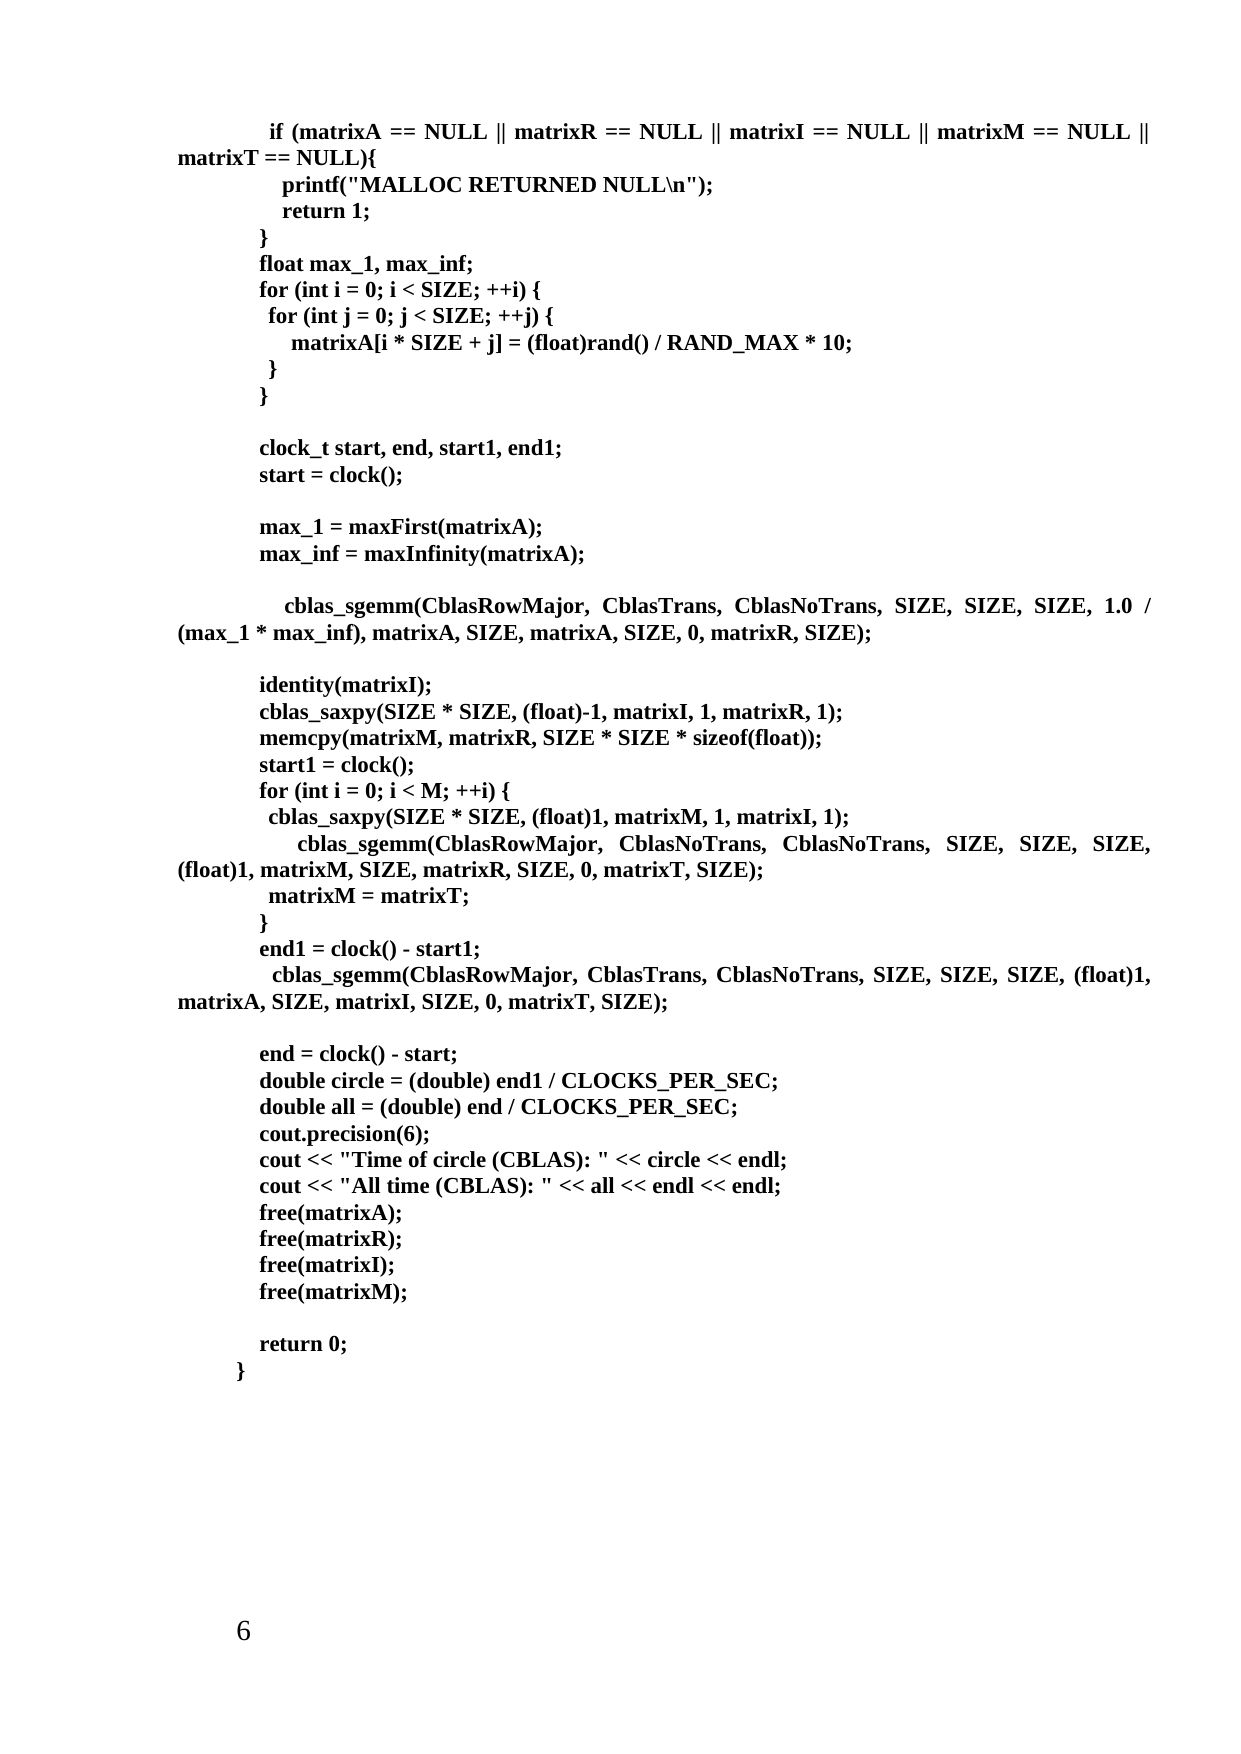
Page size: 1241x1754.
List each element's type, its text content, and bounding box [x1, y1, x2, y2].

text matrixA[i * SIZE + j] = (float)rand() / RAND_MAX * 10; [177, 329, 1152, 355]
text cout.precision(6); [177, 1119, 1152, 1146]
text float max_1, max_inf; [177, 250, 1152, 276]
text for (int j = 0; j < SIZE; ++j) { [177, 303, 1152, 329]
text return 0; [177, 1330, 1152, 1357]
text cout << "Time of circle (CBLAS): " << circle << endl; [177, 1146, 1152, 1172]
text double circle = (double) end1 / CLOCKS_PER_SEC; [177, 1067, 1152, 1093]
text free(matrixI); [177, 1251, 1152, 1278]
text return 1; [177, 197, 1152, 223]
text start1 = clock(); [177, 751, 1152, 777]
text } [177, 1357, 1152, 1383]
text cblas_saxpy(SIZE * SIZE, (float)-1, matrixI, 1, matrixR, 1); [177, 698, 1152, 724]
text free(matrixA); [177, 1199, 1152, 1225]
text for (int i = 0; i < M; ++i) { [177, 777, 1152, 803]
text cblas_sgemm(CblasRowMajor, CblasTrans, CblasNoTrans, SIZE, SIZE, SIZE, (float)1, matrixA, SIZE, matrixI, SIZE, 0, matrixT, SIZE); [177, 961, 1152, 1014]
text clock_t start, end, start1, end1; [177, 434, 1152, 461]
text for (int i = 0; i < SIZE; ++i) { [177, 276, 1152, 303]
text double all = (double) end / CLOCKS_PER_SEC; [177, 1093, 1152, 1119]
text memcpy(matrixM, matrixR, SIZE * SIZE * sizeof(float)); [177, 724, 1152, 751]
text cblas_saxpy(SIZE * SIZE, (float)1, matrixM, 1, matrixI, 1); [177, 803, 1152, 830]
text cblas_sgemm(CblasRowMajor, CblasNoTrans, CblasNoTrans, SIZE, SIZE, SIZE, (float)1, matrixM, SIZE, matrixR, SIZE, 0, matrixT, SIZE); [177, 830, 1152, 882]
text start = clock(); [177, 461, 1152, 487]
text max_inf = maxInfinity(matrixA); [177, 540, 1152, 566]
text max_1 = maxFirst(matrixA); [177, 513, 1152, 540]
text identity(matrixI); [177, 672, 1152, 698]
text } [177, 382, 1152, 408]
text } [177, 223, 1152, 250]
text } [177, 355, 1152, 382]
text free(matrixM); [177, 1278, 1152, 1304]
text printf("MALLOC RETURNED NULL\n"); [177, 171, 1152, 197]
text matrixM = matrixT; [177, 882, 1152, 909]
text end1 = clock() - start1; [177, 935, 1152, 961]
text if (matrixA == NULL || matrixR == NULL || matrixI == NULL || matrixM == NULL || matrixT == NULL){ [177, 118, 1152, 171]
text } [177, 909, 1152, 935]
text end = clock() - start; [177, 1041, 1152, 1067]
text free(matrixR); [177, 1225, 1152, 1251]
text cblas_sgemm(CblasRowMajor, CblasTrans, CblasNoTrans, SIZE, SIZE, SIZE, 1.0 / (max_1 * max_inf), matrixA, SIZE, matrixA, SIZE, 0, matrixR, SIZE); [177, 592, 1152, 645]
text cout << "All time (CBLAS): " << all << endl << endl; [177, 1172, 1152, 1199]
